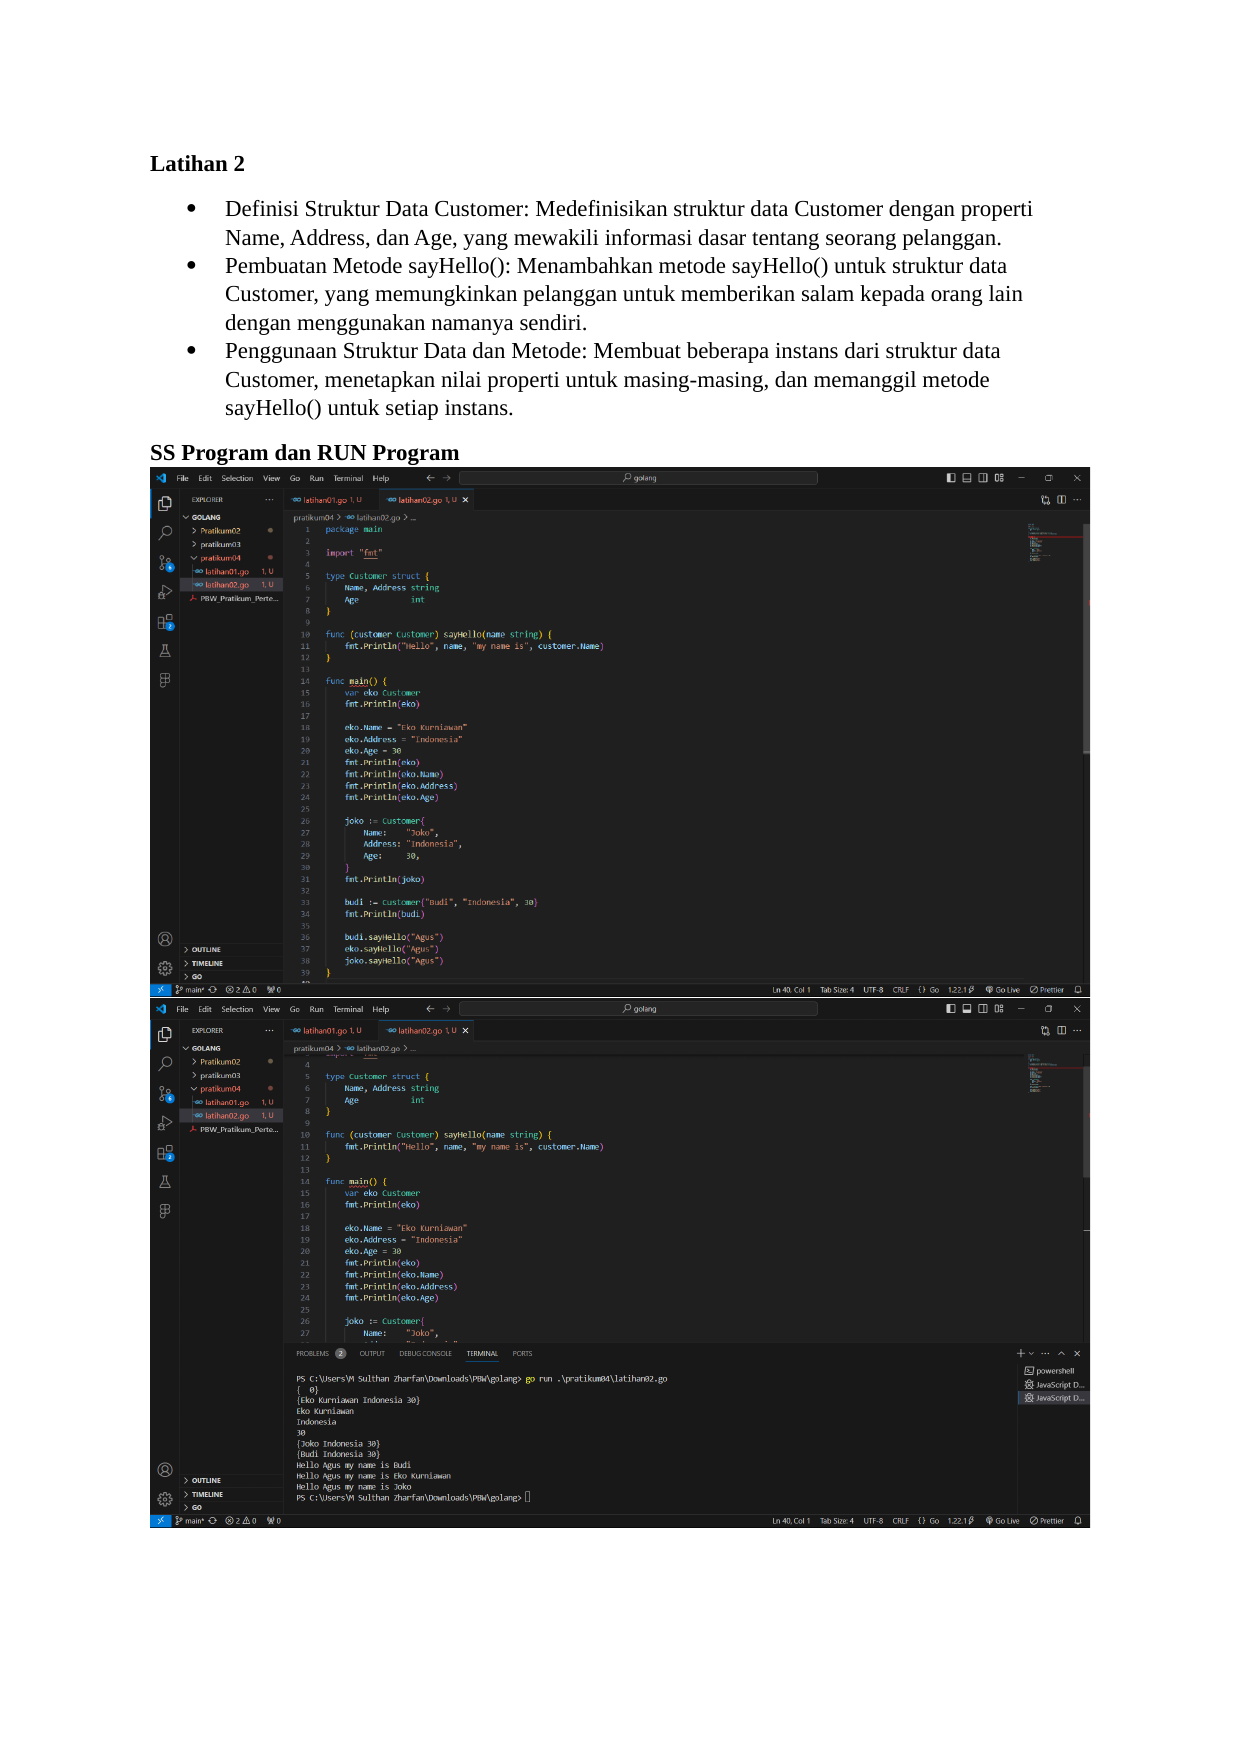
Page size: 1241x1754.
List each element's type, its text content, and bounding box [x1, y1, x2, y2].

text SS Program dan RUN Program [150, 439, 1090, 467]
picture [150, 998, 1091, 1528]
list Pembuatan Metode sayHello(): Menambahkan metode sayHello() untuk struktur data Customer, yang memungkinkan pelanggan untuk memberikan salam kepada orang lain dengan menggunakan namanya sendiri. [187, 252, 1090, 335]
list Penggunaan Struktur Data dan Metode: Membuat beberapa instans dari struktur data Customer, menetapkan nilai properti untuk masing-masing, dan memanggil metode sayHello() untuk setiap instans. [187, 337, 1090, 421]
text Latihan 2 [150, 150, 1090, 176]
list Definisi Struktur Data Customer: Medefinisikan struktur data Customer dengan properti Name, Address, dan Age, yang mewakili informasi dasar tentang seorang pelanggan. [187, 195, 1090, 250]
picture [150, 467, 1091, 997]
